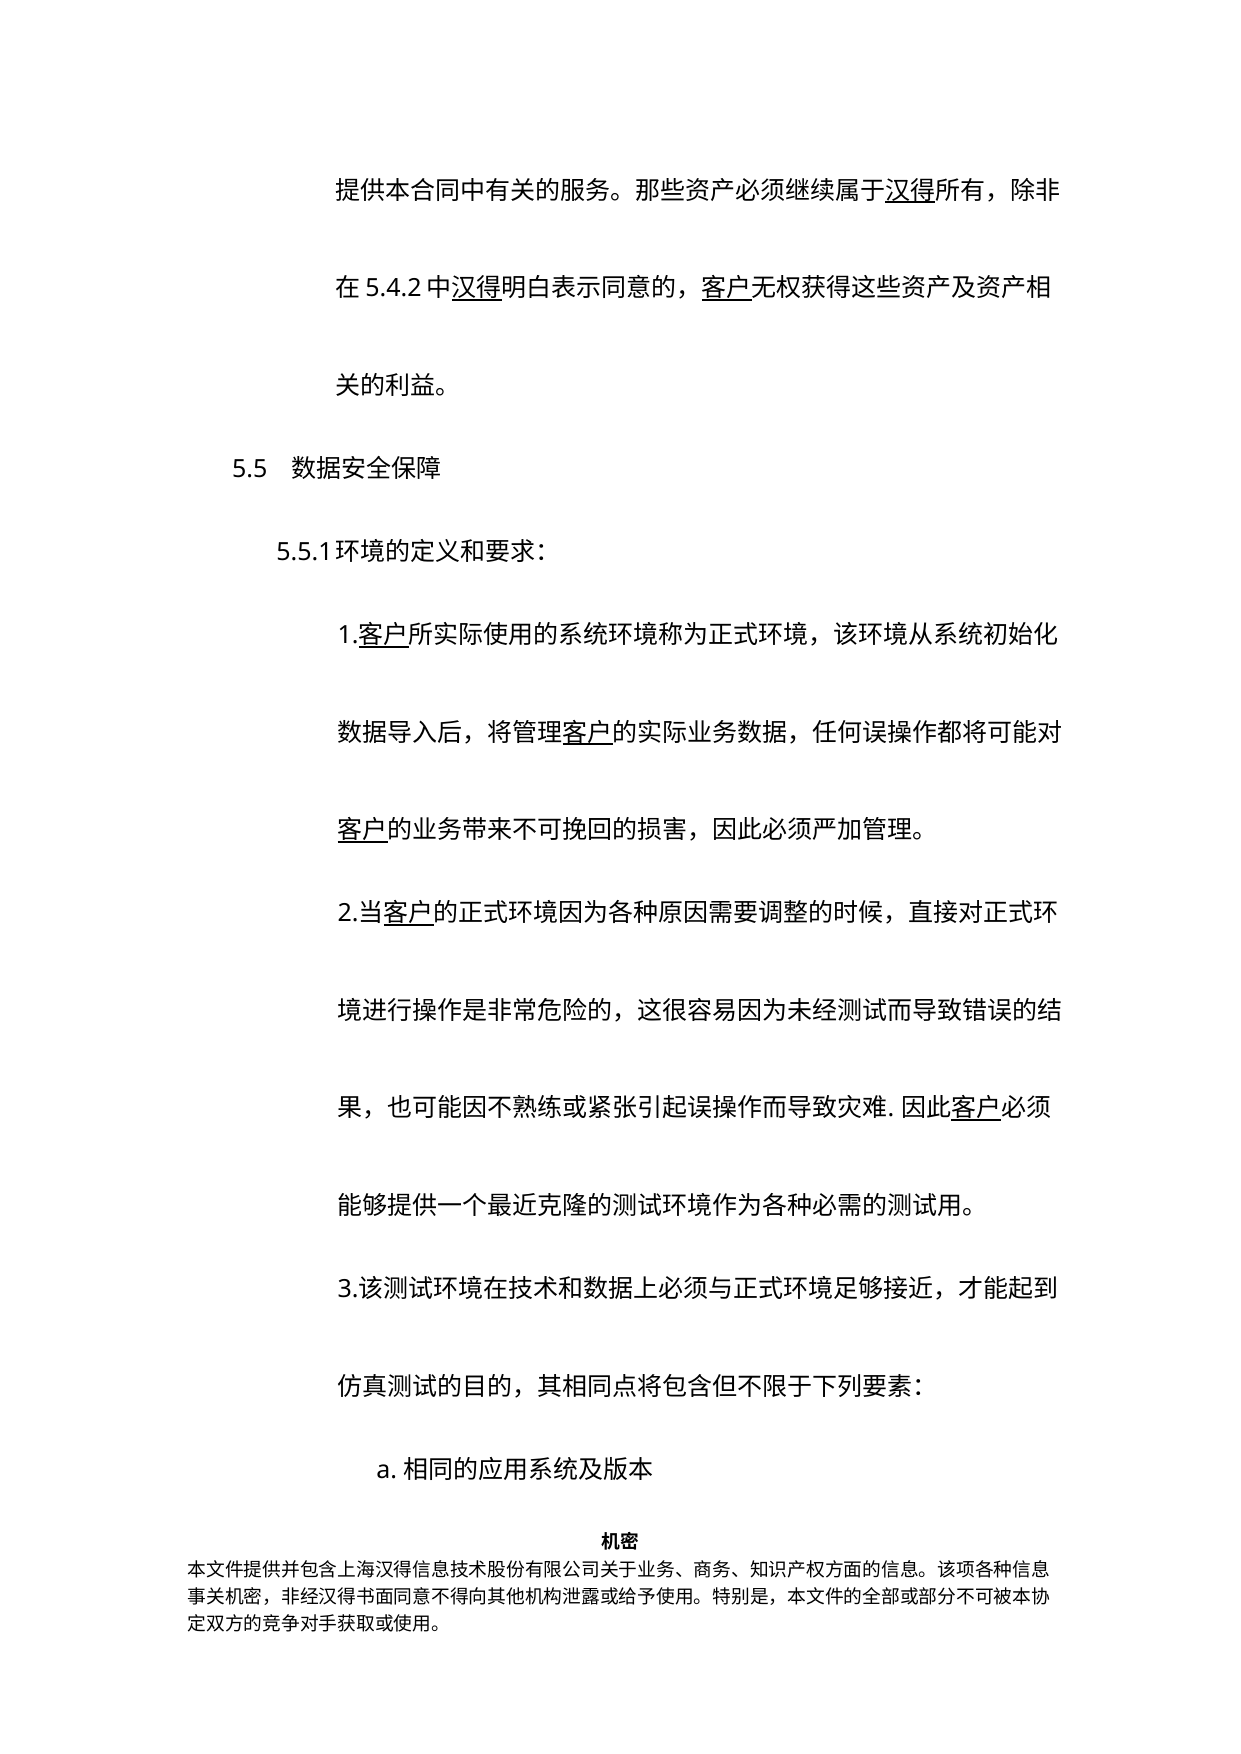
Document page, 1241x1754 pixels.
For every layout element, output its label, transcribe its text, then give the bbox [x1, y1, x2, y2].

list 环境的定义和要求： [276, 517, 1071, 582]
text a. 相同的应用系统及版本 [337, 1435, 1071, 1500]
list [276, 156, 1071, 416]
text 3.该测试环境在技术和数据上必须与正式环境足够接近，才能起到仿真测试的目的，其相同点将包含但不限于下列要素： [337, 1254, 1071, 1417]
text 2.当客户的正式环境因为各种原因需要调整的时候，直接对正式环境进行操作是非常危险的，这很容易因为未经测试而导致错误的结果，也可能因不熟练或紧张引起误操作而导致灾难. 因此客户必须能够提供一个最近克隆的测试环境作为各种必需的测试用。 [337, 878, 1071, 1236]
text 1.客户所实际使用的系统环境称为正式环境，该环境从系统初始化数据导入后，将管理客户的实际业务数据，任何误操作都将可能对客户的业务带来不可挽回的损害，因此必须严加管理。 [337, 600, 1071, 860]
list 数据安全保障 [232, 434, 1071, 499]
